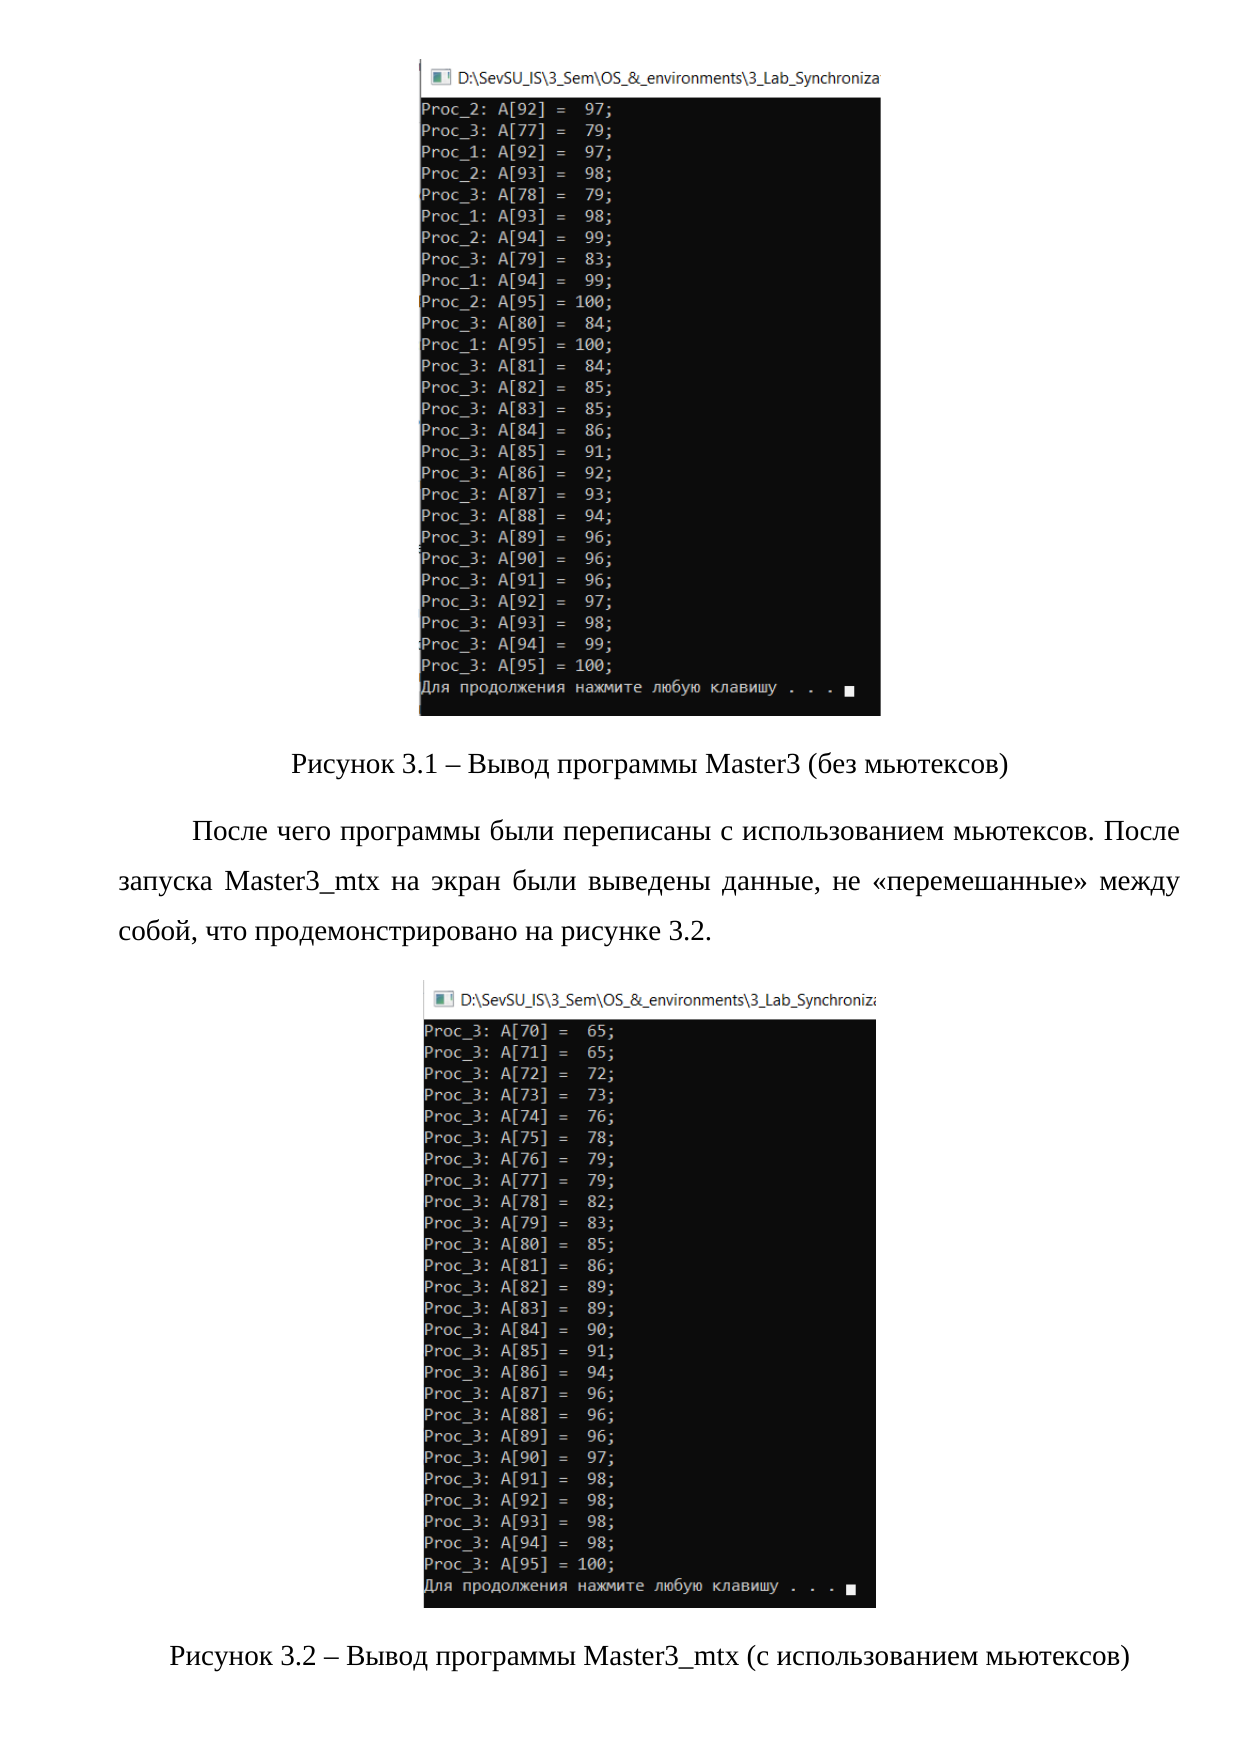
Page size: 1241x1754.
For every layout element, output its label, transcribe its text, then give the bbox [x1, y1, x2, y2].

text После чего программы были переписаны с использованием мьютексов. После запуска Master3_mtx на экран были выведены данные, не «перемешанные» между собой, что продемонстрировано на рисунке 3.2. [118, 813, 1181, 947]
picture [418, 59, 881, 716]
picture [423, 980, 876, 1608]
text Рисунок 3.1 – Вывод программы Master3 (без мьютексов) [118, 746, 1181, 779]
text Рисунок 3.2 – Вывод программы Master3_mtx (с использованием мьютексов) [118, 1638, 1181, 1672]
